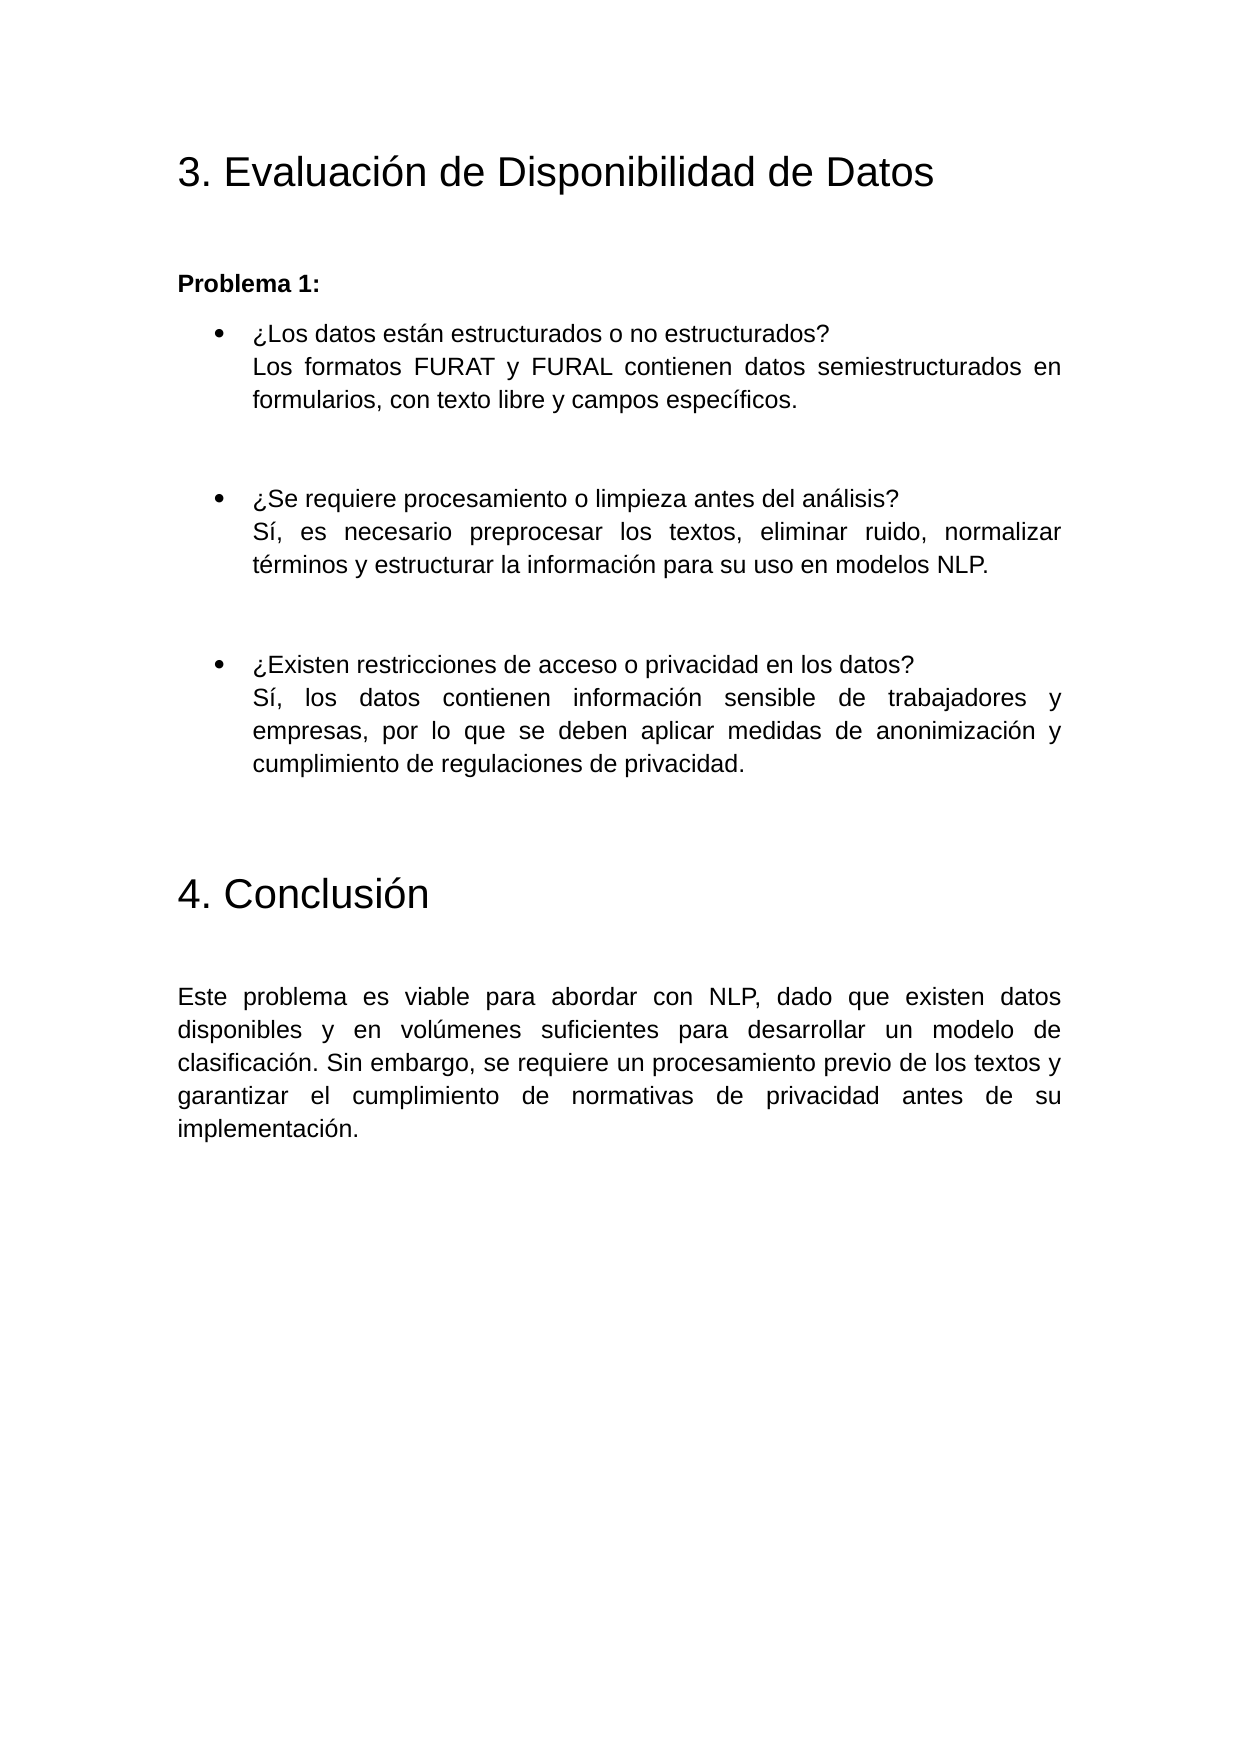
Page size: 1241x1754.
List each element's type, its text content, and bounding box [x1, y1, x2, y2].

text Este problema es viable para abordar con NLP, dado que existen datos disponibles y en volúmenes suficientes para desarrollar un modelo de clasificación. Sin embargo, se requiere un procesamiento previo de los textos y garantizar el cumplimiento de normativas de privacidad antes de su implementación. [177, 982, 1063, 1143]
list Los formatos FURAT y FURAL contienen datos semiestructurados en formularios, con texto libre y campos específicos. [252, 352, 1063, 414]
list ¿Los datos están estructurados o no estructurados? [215, 319, 1063, 348]
text 3. Evaluación de Disponibilidad de Datos [177, 148, 1063, 196]
list Sí, los datos contienen información sensible de trabajadores y empresas, por lo que se deben aplicar medidas de anonimización y cumplimiento de regulaciones de privacidad. [252, 683, 1063, 778]
text Problema 1: [177, 269, 1063, 298]
list ¿Se requiere procesamiento o limpieza antes del análisis? [215, 484, 1063, 513]
list Sí, es necesario preprocesar los textos, eliminar ruido, normalizar términos y estructurar la información para su uso en modelos NLP. [252, 517, 1063, 579]
subtitle 4. Conclusión [177, 869, 1063, 917]
list ¿Existen restricciones de acceso o privacidad en los datos? [215, 650, 1063, 679]
